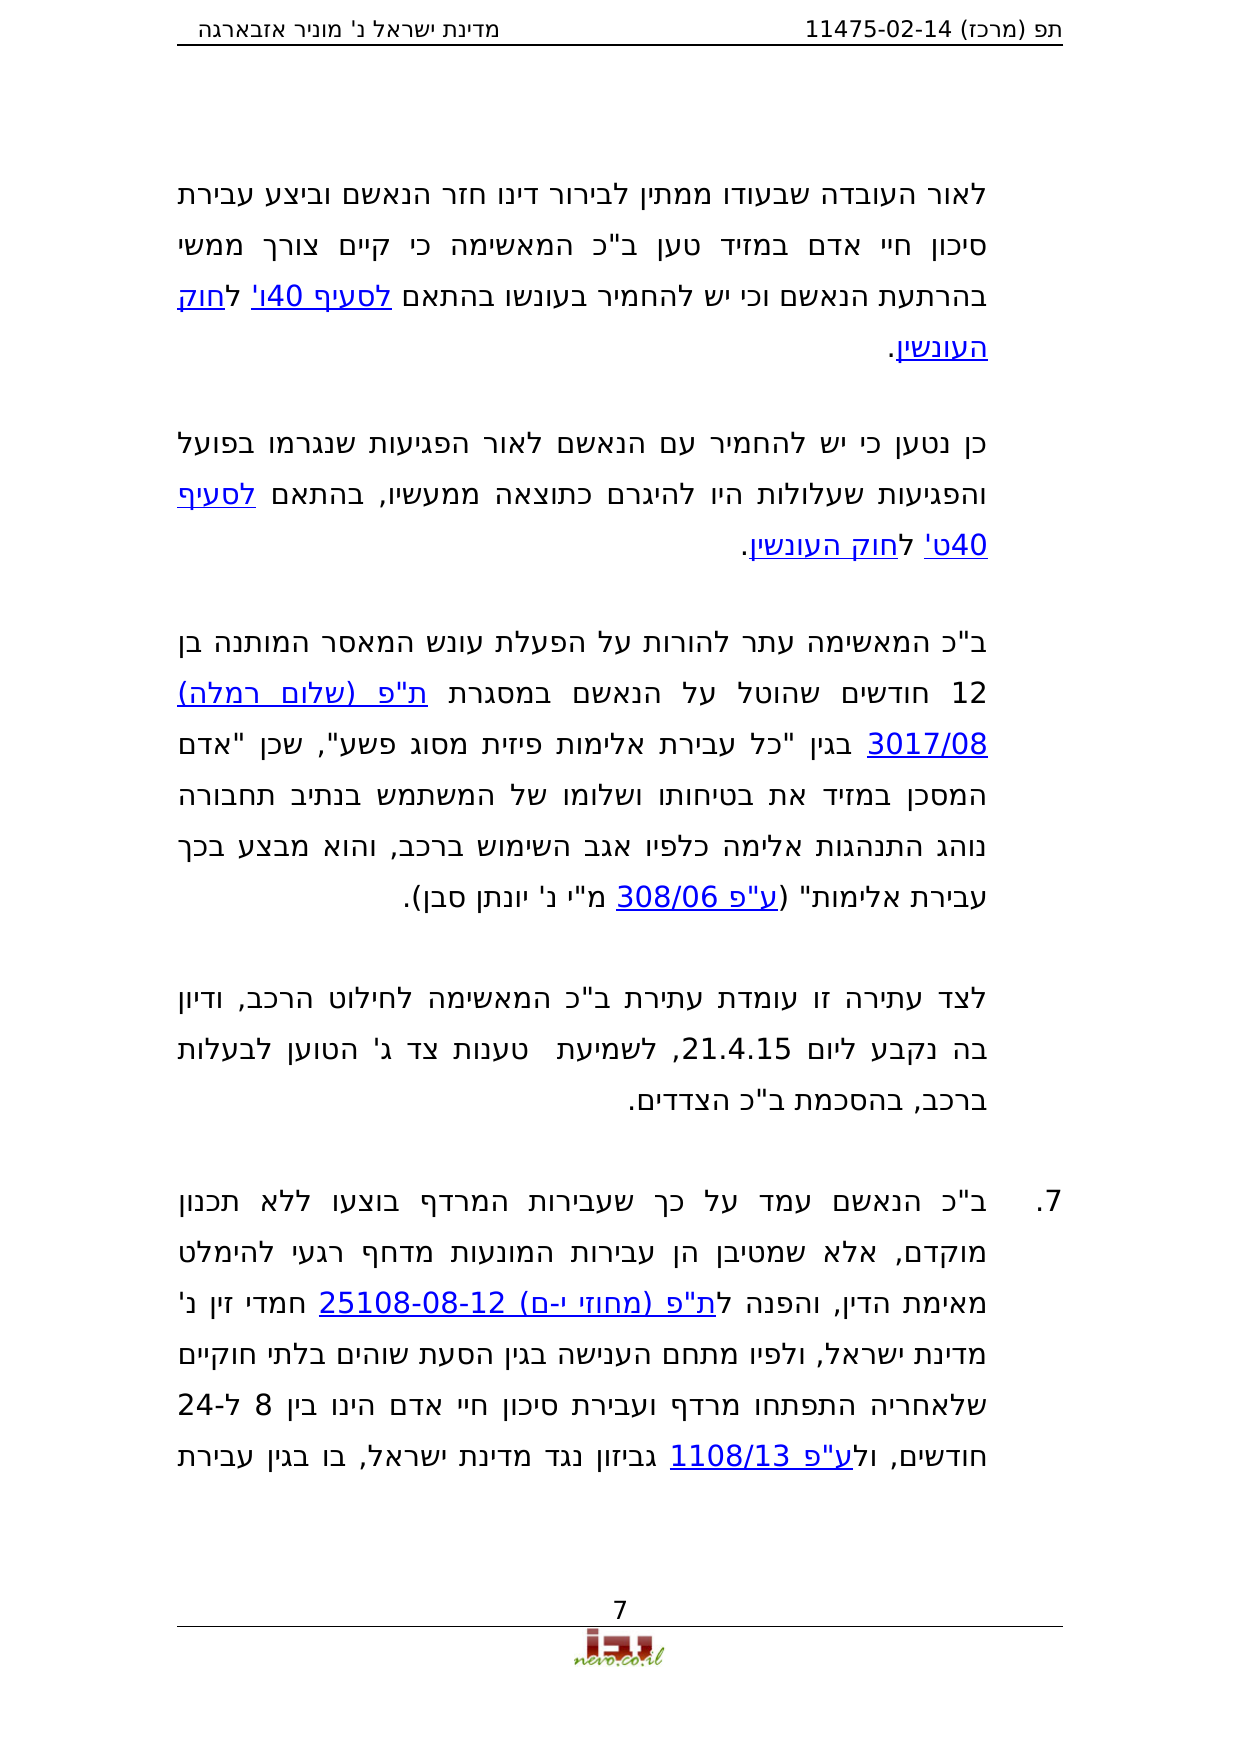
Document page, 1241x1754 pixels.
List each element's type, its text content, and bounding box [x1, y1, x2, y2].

picture [574, 1628, 666, 1667]
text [177, 1184, 1063, 1473]
text לצד עתירה זו עומדת עתירת ב"כ המאשימה לחילוט הרכב, ודיון בה נקבע ליום 21.4.15, לשמיעת טענות צד ג' הטוען לבעלות ברכב, בהסכמת ב"כ הצדדים. [177, 981, 988, 1117]
text ב"כ המאשימה עתר להורות על הפעלת עונש המאסר המותנה בן 12 חודשים שהוטל על הנאשם במסגרת ת"פ (שלום רמלה) 3017/08 בגין "כל עבירת אלימות פיזית מסוג פשע", שכן "אדם המסכן במזיד את בטיחותו ושלומו של המשתמש בנתיב תחבורה נוהג התנהגות אלימה כלפיו אגב השימוש ברכב, והוא מבצע בכך עבירת אלימות" (ע"פ 308/06 מ"י נ' יונתן סבן). [177, 625, 988, 914]
text לאור העובדה שבעודו ממתין לבירור דינו חזר הנאשם וביצע עבירת סיכון חיי אדם במזיד טען ב"כ המאשימה כי קיים צורך ממשי בהרתעת הנאשם וכי יש להחמיר בעונשו בהתאם לסעיף 40ו' לחוק העונשין. [177, 177, 1063, 364]
text כן נטען כי יש להחמיר עם הנאשם לאור הפגיעות שנגרמו בפועל והפגיעות שעלולות היו להיגרם כתוצאה ממעשיו, בהתאם לסעיף 40ט' לחוק העונשין. [177, 427, 1063, 562]
